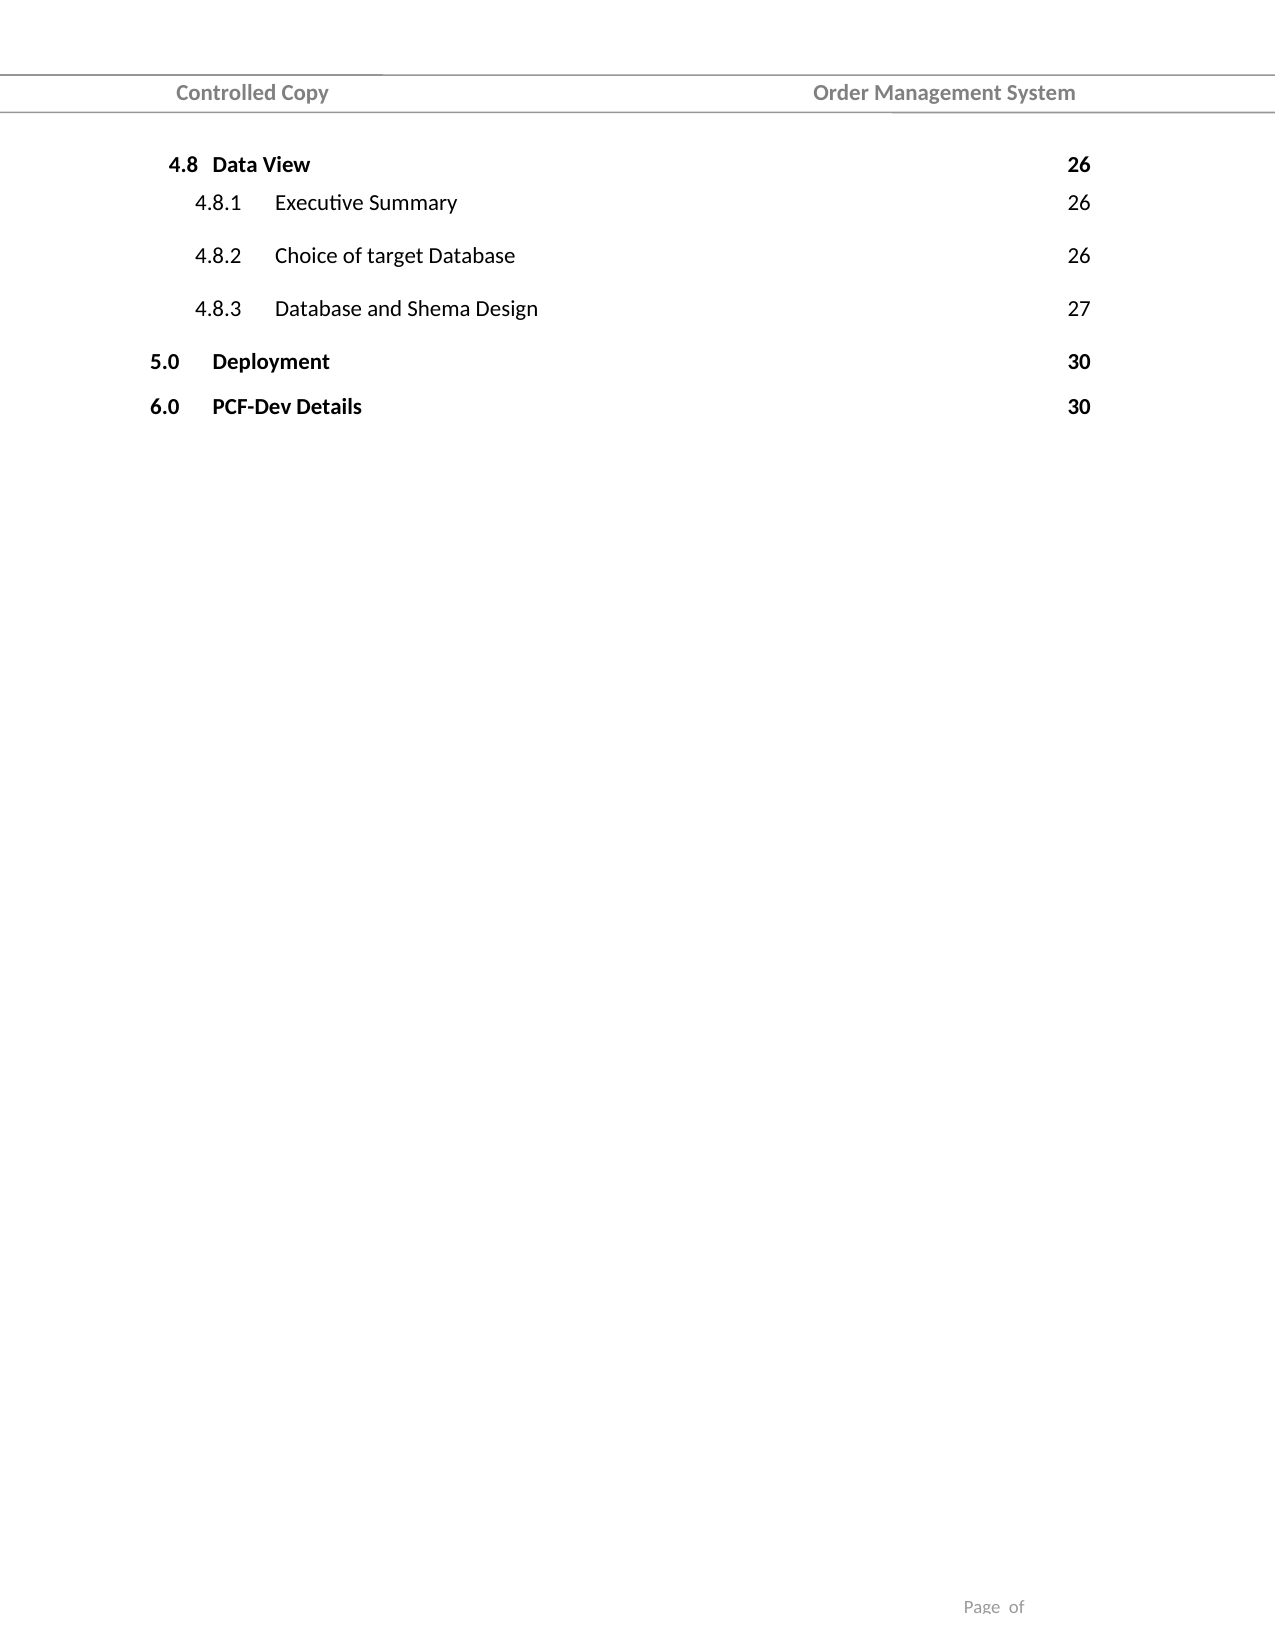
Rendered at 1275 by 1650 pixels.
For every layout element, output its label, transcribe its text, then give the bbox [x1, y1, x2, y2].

text 4.8.3 Database and Shema Design 27 [195, 294, 1125, 322]
text 6.0 PCF-Dev Details 30 [150, 392, 1125, 420]
text 4.8.2 Choice of target Database 26 [195, 241, 1125, 269]
text 4.8 Data View 26 [169, 150, 1125, 178]
text 5.0 Deployment 30 [150, 347, 1125, 376]
text 4.8.1 Executive Summary 26 [195, 188, 1125, 216]
